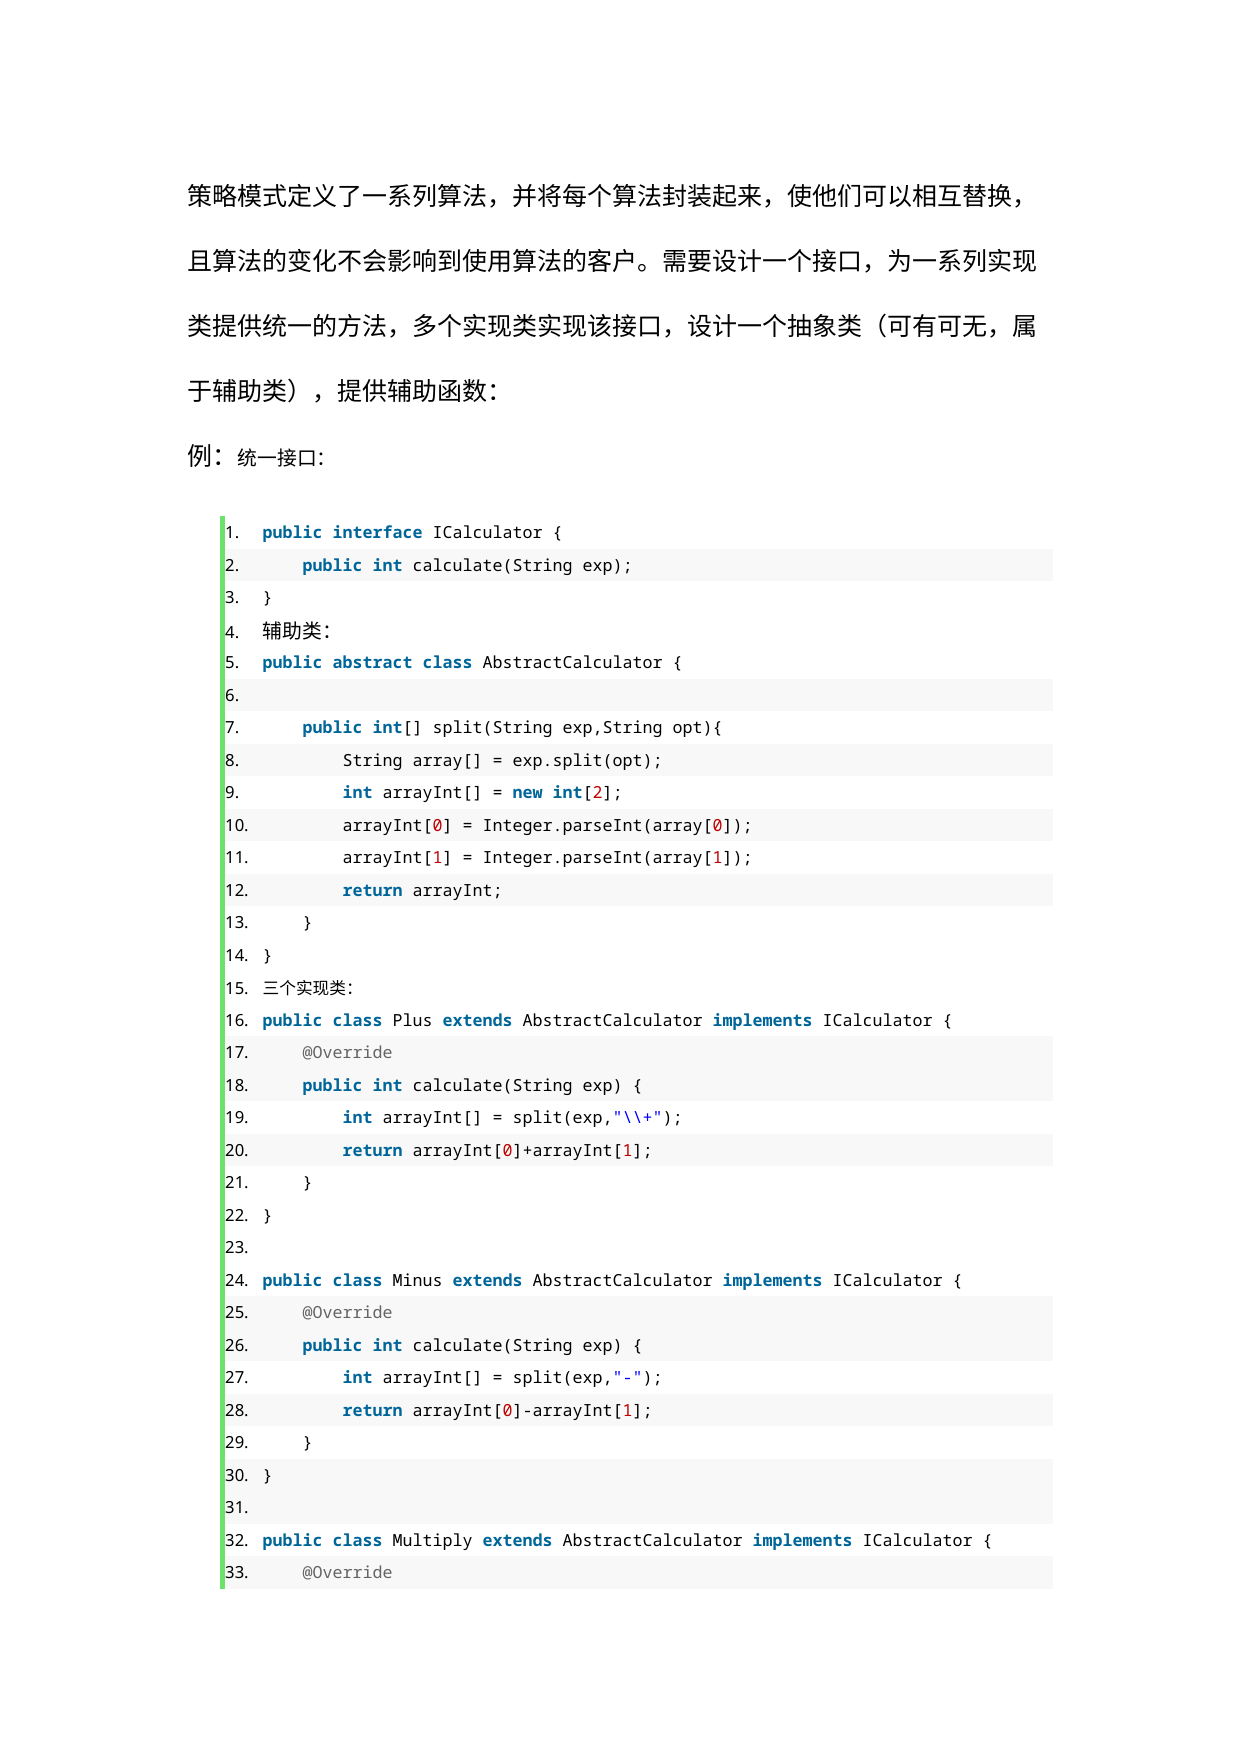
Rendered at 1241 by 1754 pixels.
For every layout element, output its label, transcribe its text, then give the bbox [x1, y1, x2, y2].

list } [225, 1199, 1053, 1231]
list } [225, 1426, 1053, 1459]
list @Override [225, 1036, 1053, 1069]
list public interface ICalculator { [225, 516, 1053, 549]
list @Override [225, 1556, 1053, 1589]
list public int[] split(String exp,String opt){ [225, 711, 1053, 744]
list arrayInt[0] = Integer.parseInt(array[0]); [225, 809, 1053, 841]
list int arrayInt[] = new int[2]; [225, 776, 1053, 809]
list public int calculate(String exp) { [225, 1329, 1053, 1361]
text 策略模式定义了一系列算法，并将每个算法封装起来，使他们可以相互替换，且算法的变化不会影响到使用算法的客户。需要设计一个接口，为一系列实现类提供统一的方法，多个实现类实现该接口，设计一个抽象类（可有可无，属于辅助类），提供辅助函数： [187, 162, 1053, 422]
list public abstract class AbstractCalculator { [225, 646, 1053, 679]
list arrayInt[1] = Integer.parseInt(array[1]); [225, 841, 1053, 874]
list int arrayInt[] = split(exp,"-"); [225, 1361, 1053, 1394]
list public class Minus extends AbstractCalculator implements ICalculator { [225, 1264, 1053, 1296]
list String array[] = exp.split(opt); [225, 744, 1053, 776]
text 例：统一接口： [187, 422, 1053, 487]
list int arrayInt[] = split(exp,"\\+"); [225, 1101, 1053, 1134]
list public class Multiply extends AbstractCalculator implements ICalculator { [225, 1524, 1053, 1556]
list return arrayInt; [225, 874, 1053, 906]
list } [225, 1166, 1053, 1199]
list } [225, 906, 1053, 939]
list 三个实现类： [225, 971, 1053, 1004]
list public int calculate(String exp); [225, 549, 1053, 581]
list return arrayInt[0]-arrayInt[1]; [225, 1394, 1053, 1426]
list } [225, 1459, 1053, 1491]
list } [225, 581, 1053, 614]
list 辅助类： [225, 614, 1053, 646]
list return arrayInt[0]+arrayInt[1]; [225, 1134, 1053, 1166]
list @Override [225, 1296, 1053, 1329]
list } [225, 939, 1053, 971]
list public class Plus extends AbstractCalculator implements ICalculator { [225, 1004, 1053, 1036]
list public int calculate(String exp) { [225, 1069, 1053, 1101]
